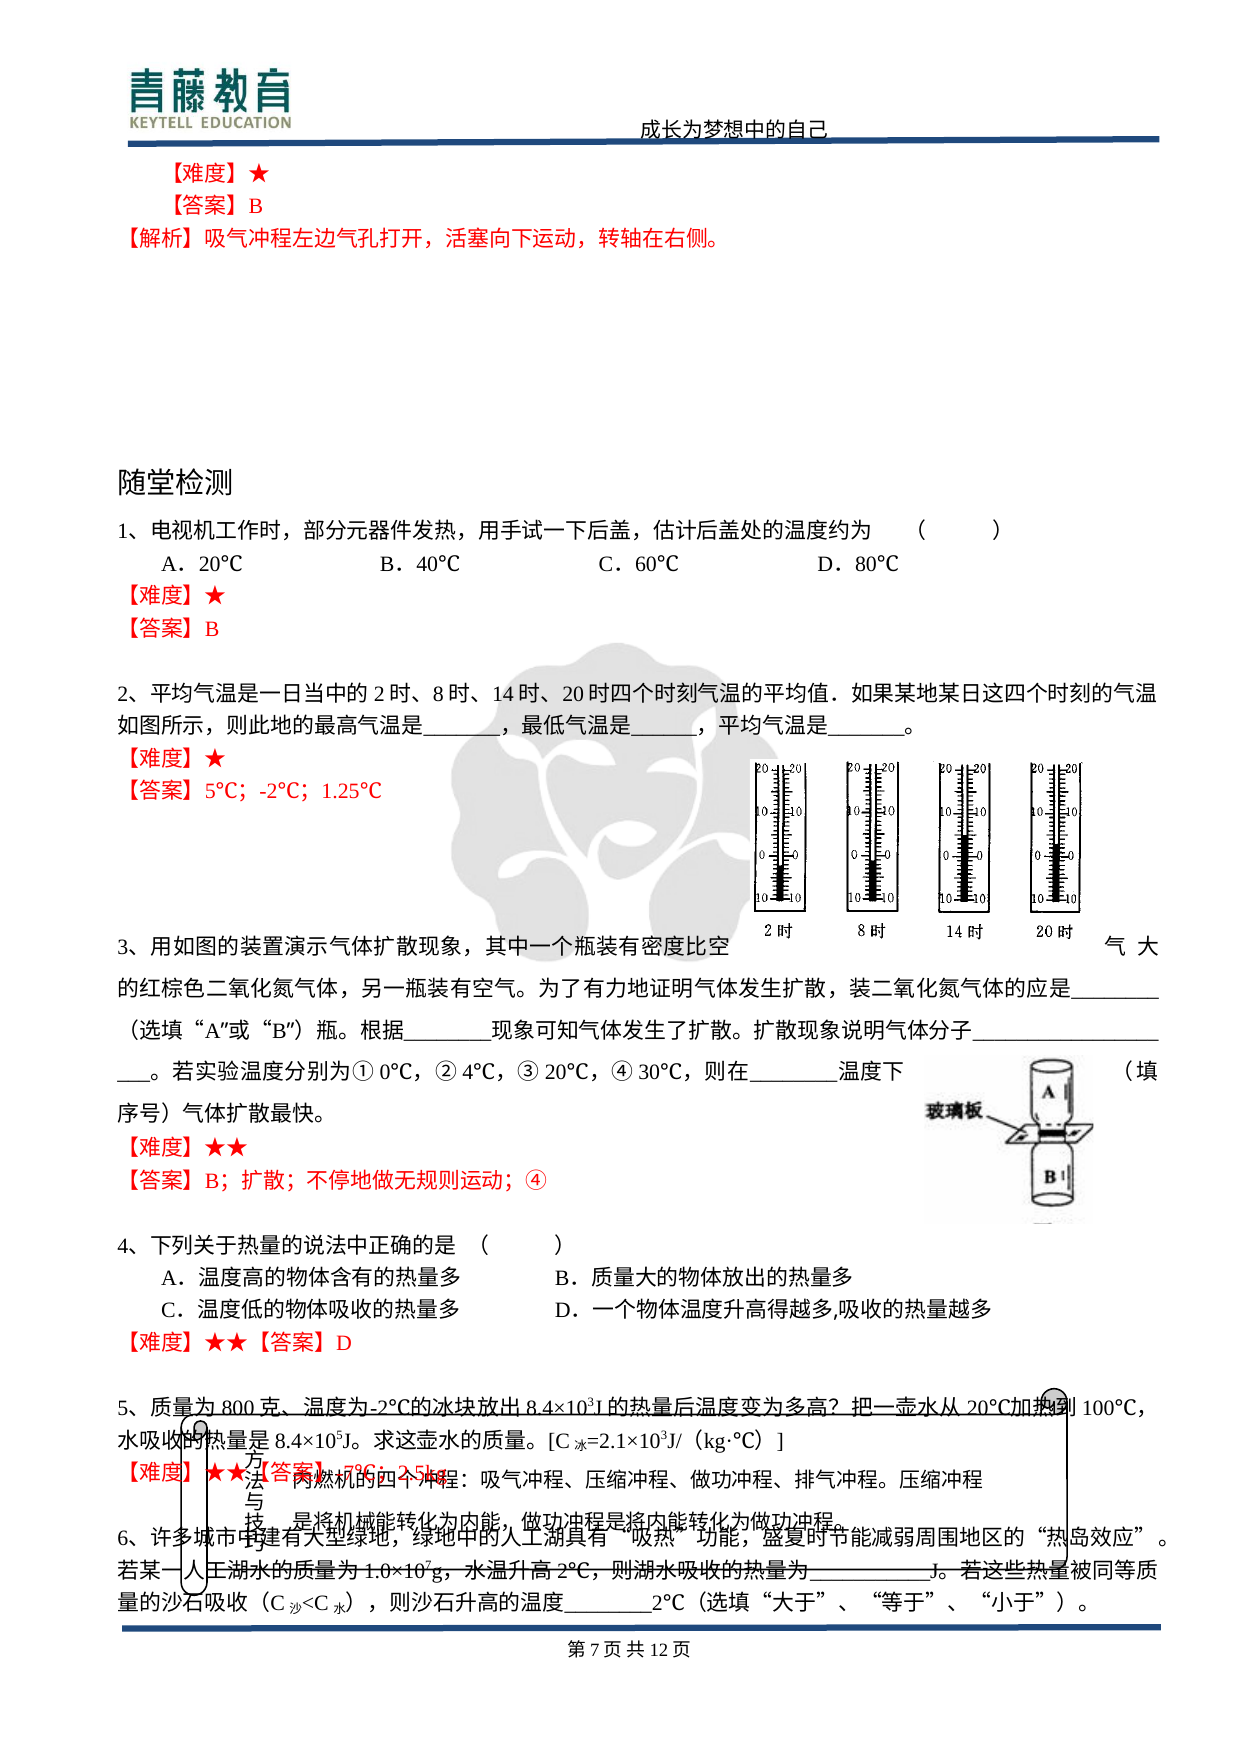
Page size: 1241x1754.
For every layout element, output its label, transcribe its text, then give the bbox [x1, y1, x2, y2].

text 【难度】★★ [117, 1130, 1159, 1162]
text 4、下列关于热量的说法中正确的是 （ ） [117, 1227, 1159, 1260]
text 3、用如图的装置演示气体扩散现象，其中一个瓶装有密度比空气大的红棕色二氧化氮气体，另一瓶装有空气。为了有力地证明气体发生扩散，装二氧化氮气体的应是________（选填“A”或“B”）瓶。根据________现象可知气体发生了扩散。扩散现象说明气体分子____________________。若实验温度分别为①0℃，②4℃，③20℃，④30℃，则在________温度下（填序号）气体扩散最快。 [117, 921, 1159, 1130]
text 【解析】吸气冲程左边气孔打开，活塞向下运动，转轴在右侧。 [117, 221, 1159, 253]
text 【难度】★ [117, 741, 1159, 773]
picture [749, 806, 814, 921]
text 【答案】B [117, 611, 1159, 643]
picture [1028, 806, 1084, 921]
text 5、质量为800克、温度为-2℃的冰块放出8.4×103J的热量后温度变为多高？把一壶水从20℃加热到100℃，水吸收的热量是8.4×105J。求这壶水的质量。[C冰=2.1×103J/（kg·℃）] [117, 1390, 1159, 1455]
text C．温度低的物体吸收的热量多 D．一个物体温度升高得越多,吸收的热量越多 [161, 1292, 1159, 1325]
picture [113, 51, 303, 134]
text 【难度】★★【答案】D [117, 1325, 1159, 1357]
picture [931, 806, 995, 921]
text 【答案】B；扩散；不停地做无规则运动；④ [117, 1162, 1159, 1195]
text 1、电视机工作时，部分元器件发热，用手试一下后盖，估计后盖处的温度约为 （ ） [117, 513, 1159, 546]
text 【难度】★ [117, 578, 1159, 611]
text 【难度】★★【答案】-7℃；2.5kg [117, 1455, 1159, 1487]
text 【答案】5℃；-2℃；1.25℃ [117, 773, 1159, 806]
text 2、平均气温是一日当中的2时、8时、14时、20时四个时刻气温的平均值．如果某地某日这四个时刻的气温如图所示，则此地的最高气温是_______，最低气温是______，平均气温是_______。 [117, 676, 1159, 741]
text A．温度高的物体含有的热量多 B．质量大的物体放出的热量多 [161, 1260, 1159, 1292]
text 6、许多城市中建有大型绿地，绿地中的人工湖具有“吸热”功能，盛夏时节能减弱周围地区的“热岛效应”。若某一人工湖水的质量为1.0×107g，水温升高2℃，则湖水吸收的热量为___________J。若这些热量被同等质量的沙石吸收（C沙<C水），则沙石升高的温度________2℃（选填“大于”、“等于”、“小于”）。 [117, 1520, 1159, 1617]
text 【难度】★ [161, 156, 1159, 188]
picture [845, 806, 901, 921]
text A．20℃ B．40℃ C．60℃ D．80℃ [117, 546, 1159, 578]
text 随堂检测 [117, 448, 1159, 513]
text 【答案】B [161, 188, 1159, 221]
